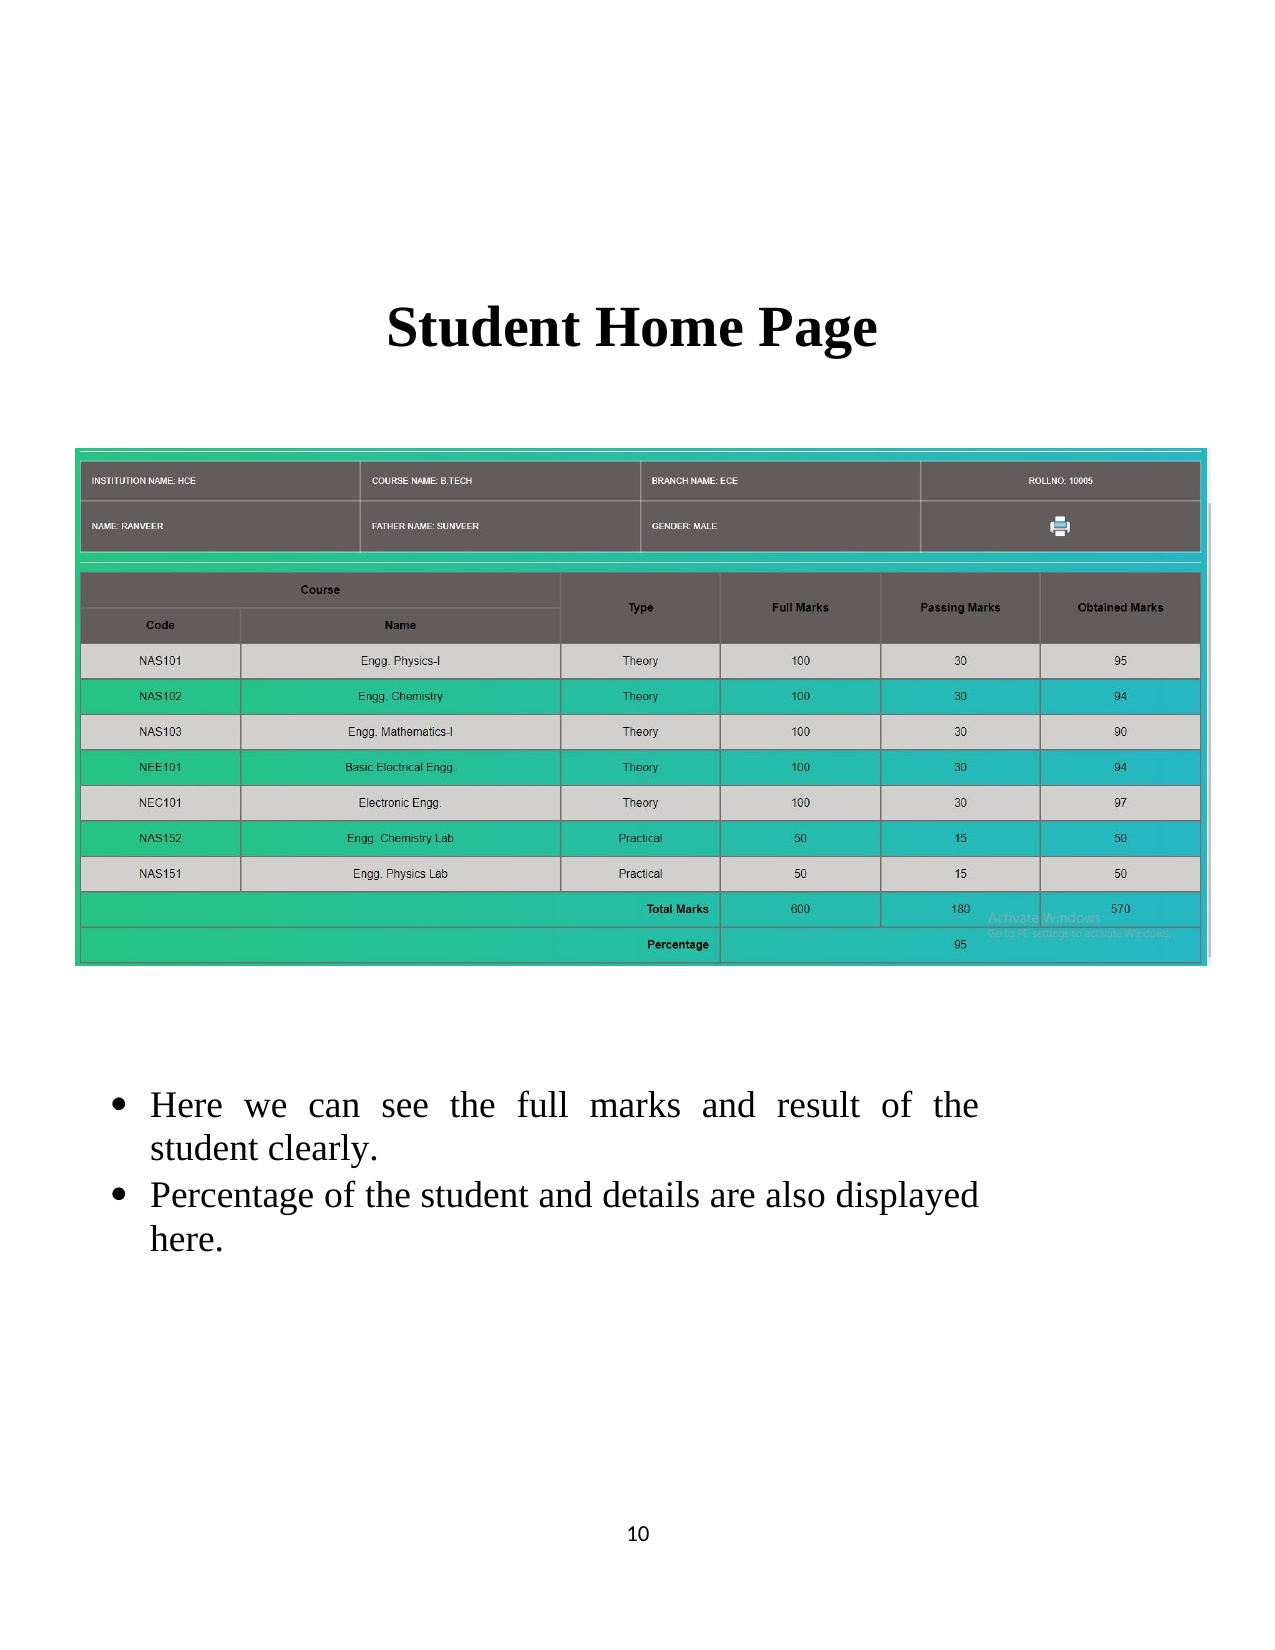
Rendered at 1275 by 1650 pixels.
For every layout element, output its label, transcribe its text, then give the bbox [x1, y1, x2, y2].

subtitle Student Home Page [285, 292, 980, 359]
picture [75, 448, 1211, 966]
subtitle Percentage of the student and details are also displayed here. [112, 1173, 980, 1259]
subtitle Here we can see the full marks and result of the student clearly. [112, 1082, 980, 1169]
